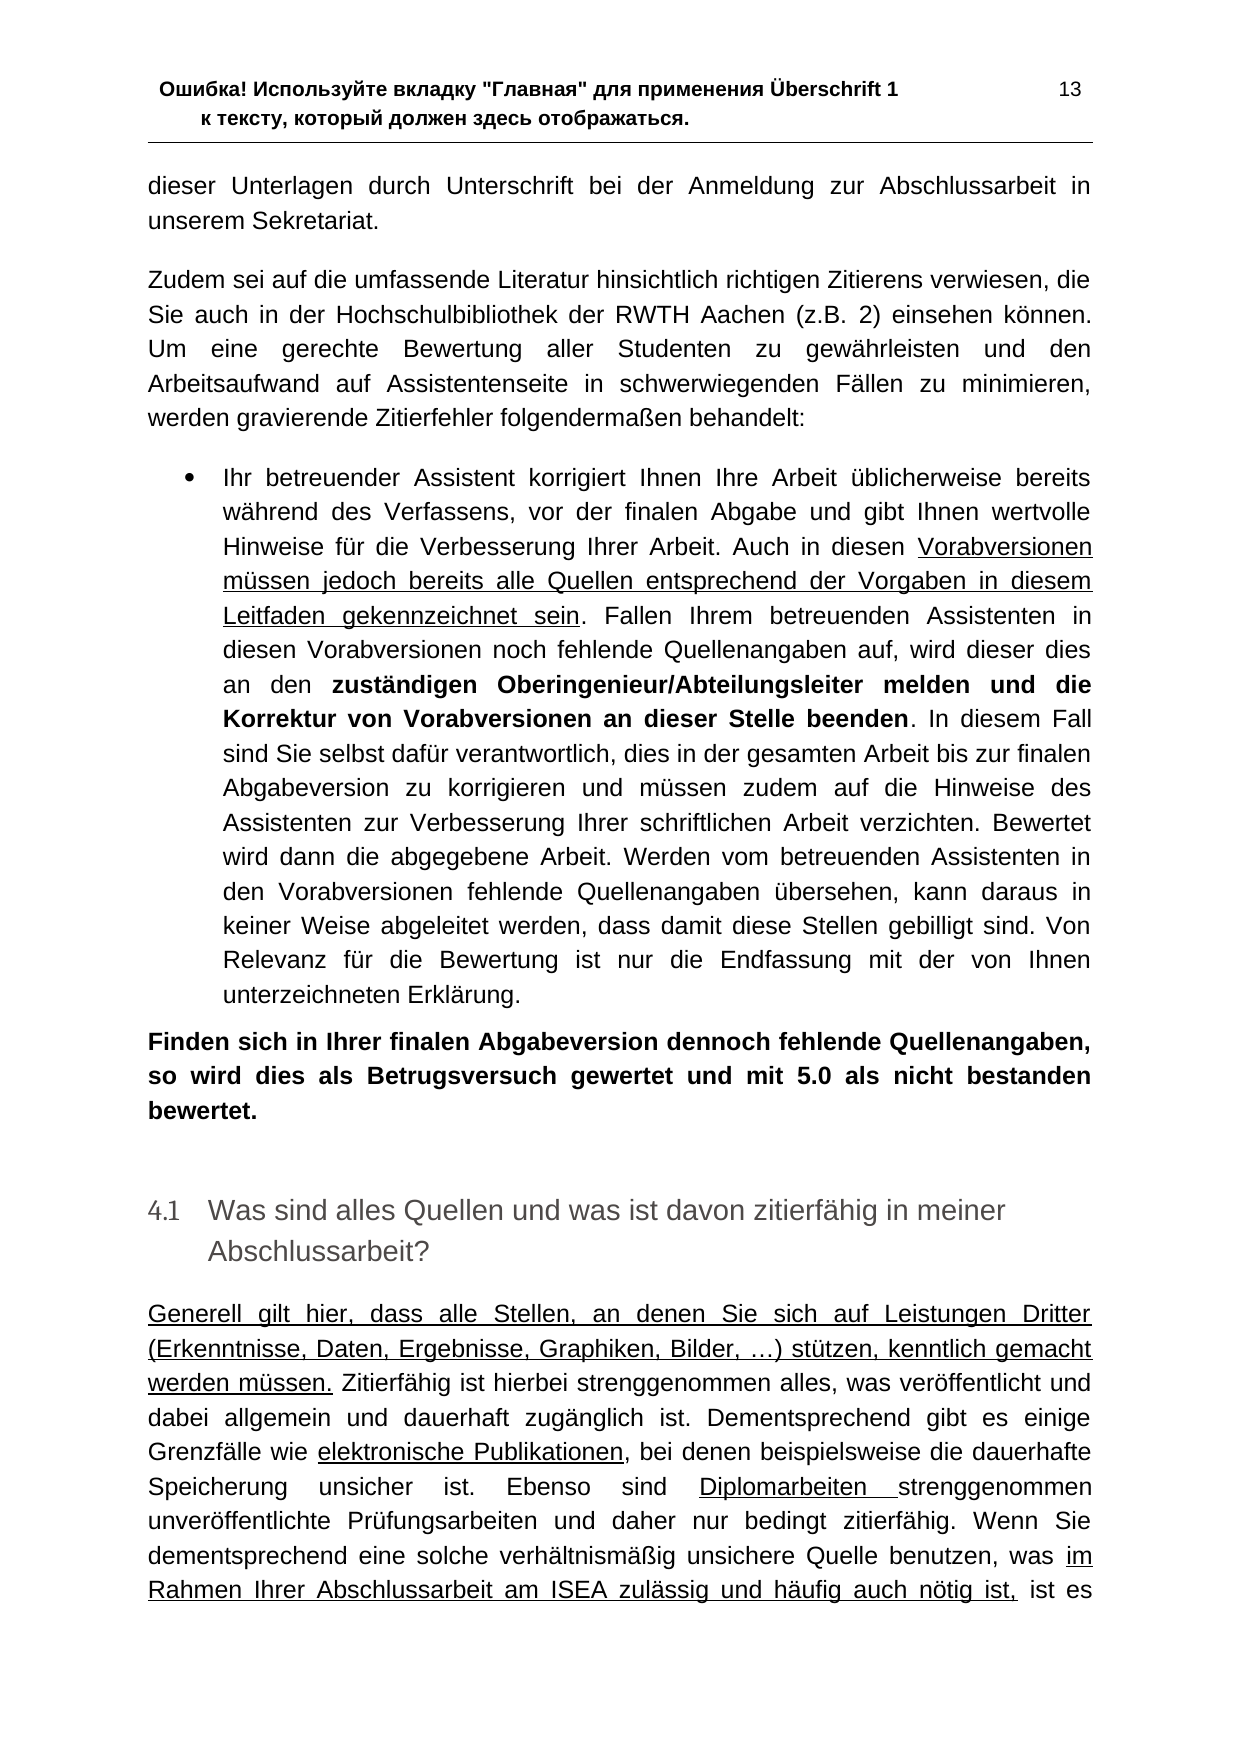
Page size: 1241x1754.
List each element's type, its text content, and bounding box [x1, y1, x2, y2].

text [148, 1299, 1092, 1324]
list Ihr betreuender Assistent korrigiert Ihnen Ihre Arbeit üblicherweise bereits während des Verfassens, vor der finalen Abgabe und gibt Ihnen wertvolle Hinweise für die Verbesserung Ihrer Arbeit. Auch in diesen Vorabversionen müssen jedoch bereits alle Quellen entsprechend der Vorgaben in diesem Leitfaden gekennzeichnet sein. Fallen Ihrem betreuenden Assistenten in diesen Vorabversionen noch fehlende Quellenangaben auf, wird dieser dies an den zuständigen Oberingenieur/Abteilungsleiter melden und die Korrektur von Vorabversionen an dieser Stelle beenden. In diesem Fall sind Sie selbst dafür verantwortlich, dies in der gesamten Arbeit bis zur finalen Abgabeversion zu korrigieren und müssen zudem auf die Hinweise des Assistenten zur Verbesserung Ihrer schriftlichen Arbeit verzichten. Bewertet wird dann die abgegebene Arbeit. Werden vom betreuenden Assistenten in den Vorabversionen fehlende Quellenangaben übersehen, kann daraus in keiner Weise abgeleitet werden, dass damit diese Stellen gebilligt sind. Von Relevanz für die Bewertung ist nur die Endfassung mit der von Ihnen unterzeichneten Erklärung. [185, 463, 1092, 1009]
text Finden sich in Ihrer finalen Abgabeversion dennoch fehlende Quellenangaben, so wird dies als Betrugsversuch gewertet und mit 5.0 als nicht bestanden bewertet. [148, 1027, 1092, 1124]
subtitle Was sind alles Quellen und was ist davon zitierfähig in meiner Abschlussarbeit? [148, 1193, 1092, 1268]
text Zudem sei auf die umfassende Literatur hinsichtlich richtigen Zitierens verwiesen, die Sie auch in der Hochschulbibliothek der RWTH Aachen (z.B. ) einsehen können. Um eine gerechte Bewertung aller Studenten zu gewährleisten und den Arbeitsaufwand auf Assistentenseite in schwerwiegenden Fällen zu minimieren, werden gravierende Zitierfehler folgendermaßen behandelt: [148, 265, 1092, 432]
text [148, 1360, 1092, 1604]
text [148, 171, 1092, 234]
